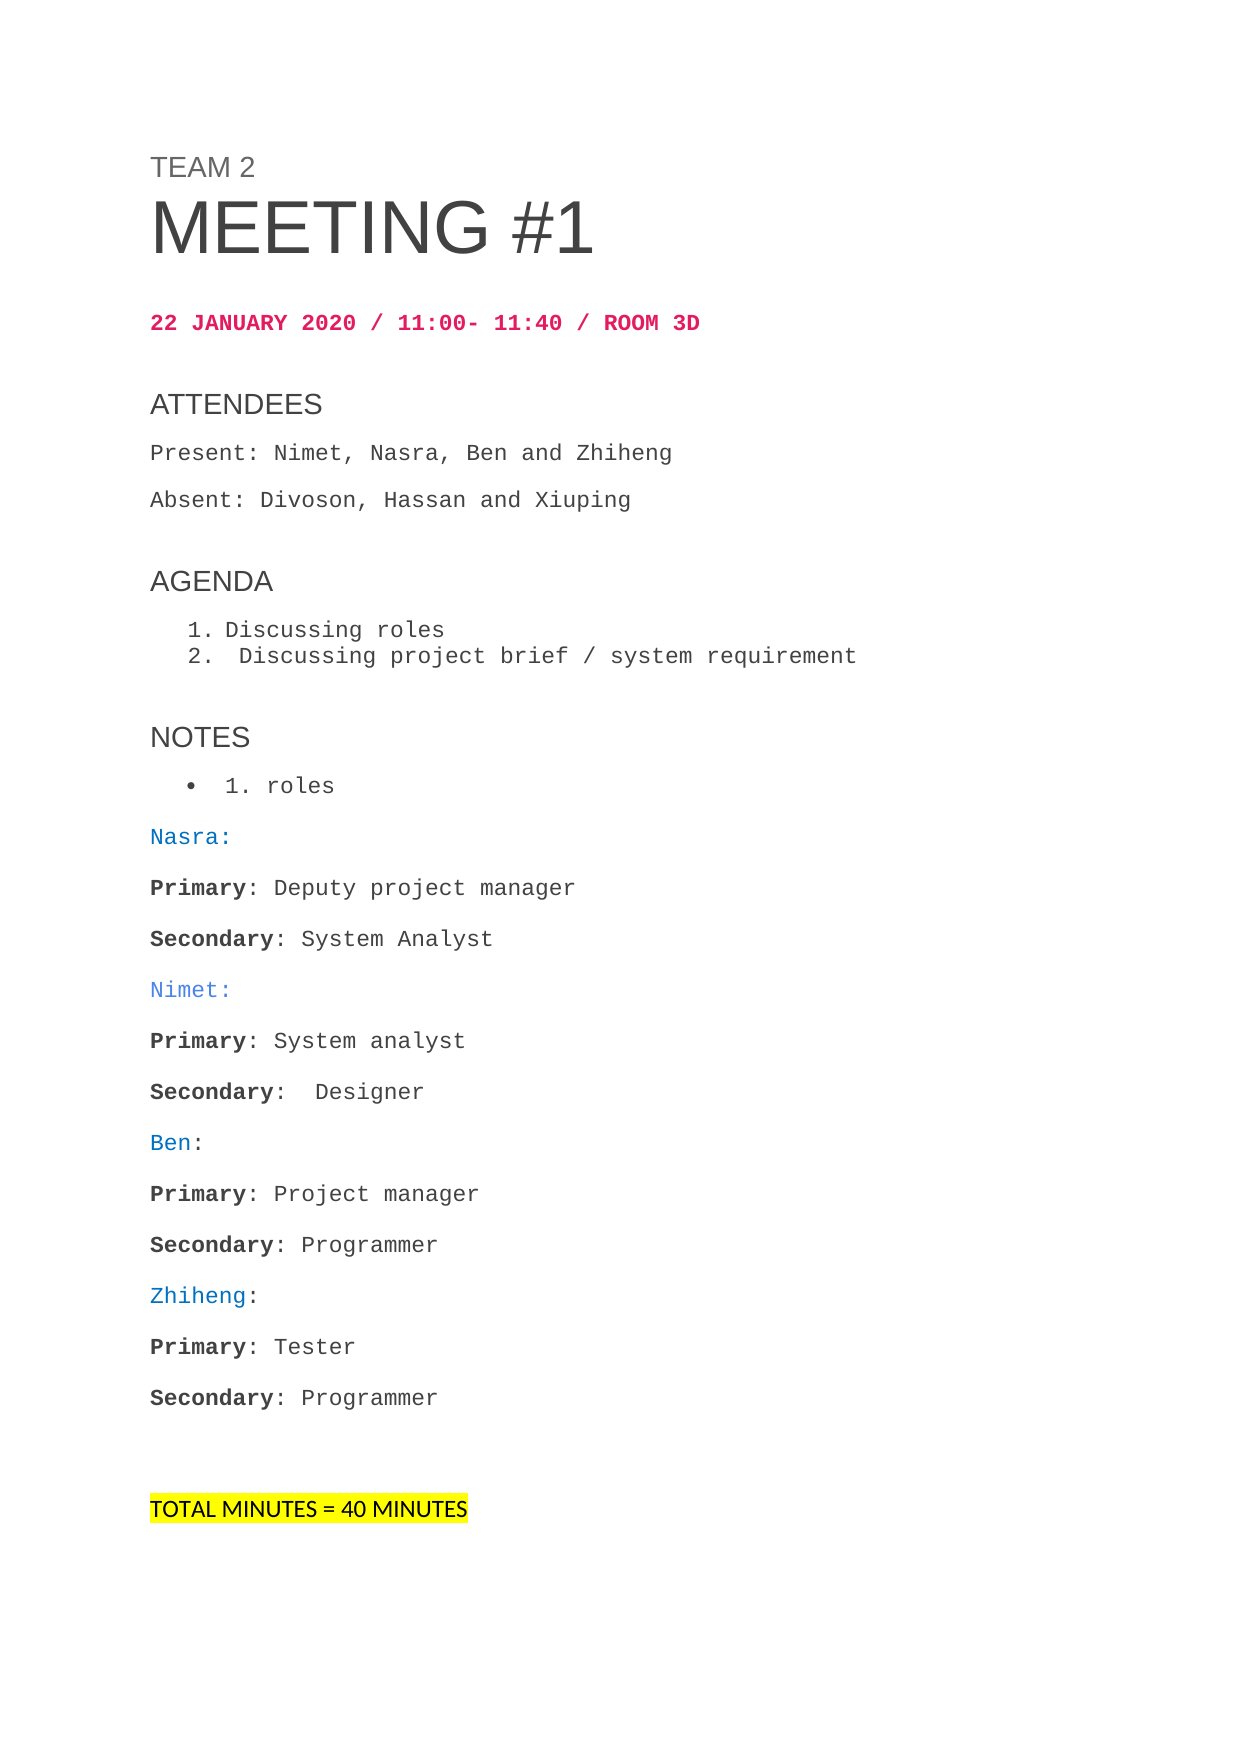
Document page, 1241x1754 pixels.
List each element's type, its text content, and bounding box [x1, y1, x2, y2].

text Secondary: Programmer [150, 1233, 1090, 1259]
list 1. roles [187, 775, 1090, 801]
text MEETING #1 [150, 183, 1090, 270]
text Absent: Divoson, Hassan and Xiuping [150, 488, 1090, 514]
text TOTAL MINUTES = 40 MINUTES [150, 1437, 1090, 1603]
text NOTES [150, 720, 1090, 754]
text Secondary: System Analyst [150, 927, 1090, 953]
text Primary: Project manager [150, 1182, 1090, 1208]
text ATTENDEES [150, 387, 1090, 421]
text 22 JANUARY 2020 / 11:00- 11:40 / ROOM 3D [150, 311, 1090, 337]
text Primary: Tester [150, 1335, 1090, 1361]
list Discussing project brief / system requirement [187, 644, 1090, 670]
text Primary: System analyst [150, 1029, 1090, 1055]
text Nimet: [150, 978, 1090, 1004]
text Nasra: [150, 826, 1090, 852]
text Secondary: Designer [150, 1080, 1090, 1106]
list Discussing roles [187, 618, 1090, 644]
text Secondary: Programmer [150, 1386, 1090, 1412]
text Zhiheng: [150, 1284, 1090, 1310]
text Primary: Deputy project manager [150, 877, 1090, 902]
text AGENDA [150, 564, 1090, 598]
text Ben: [150, 1131, 1090, 1157]
text TEAM 2 [150, 150, 1090, 183]
text Present: Nimet, Nasra, Ben and Zhiheng [150, 441, 1090, 467]
